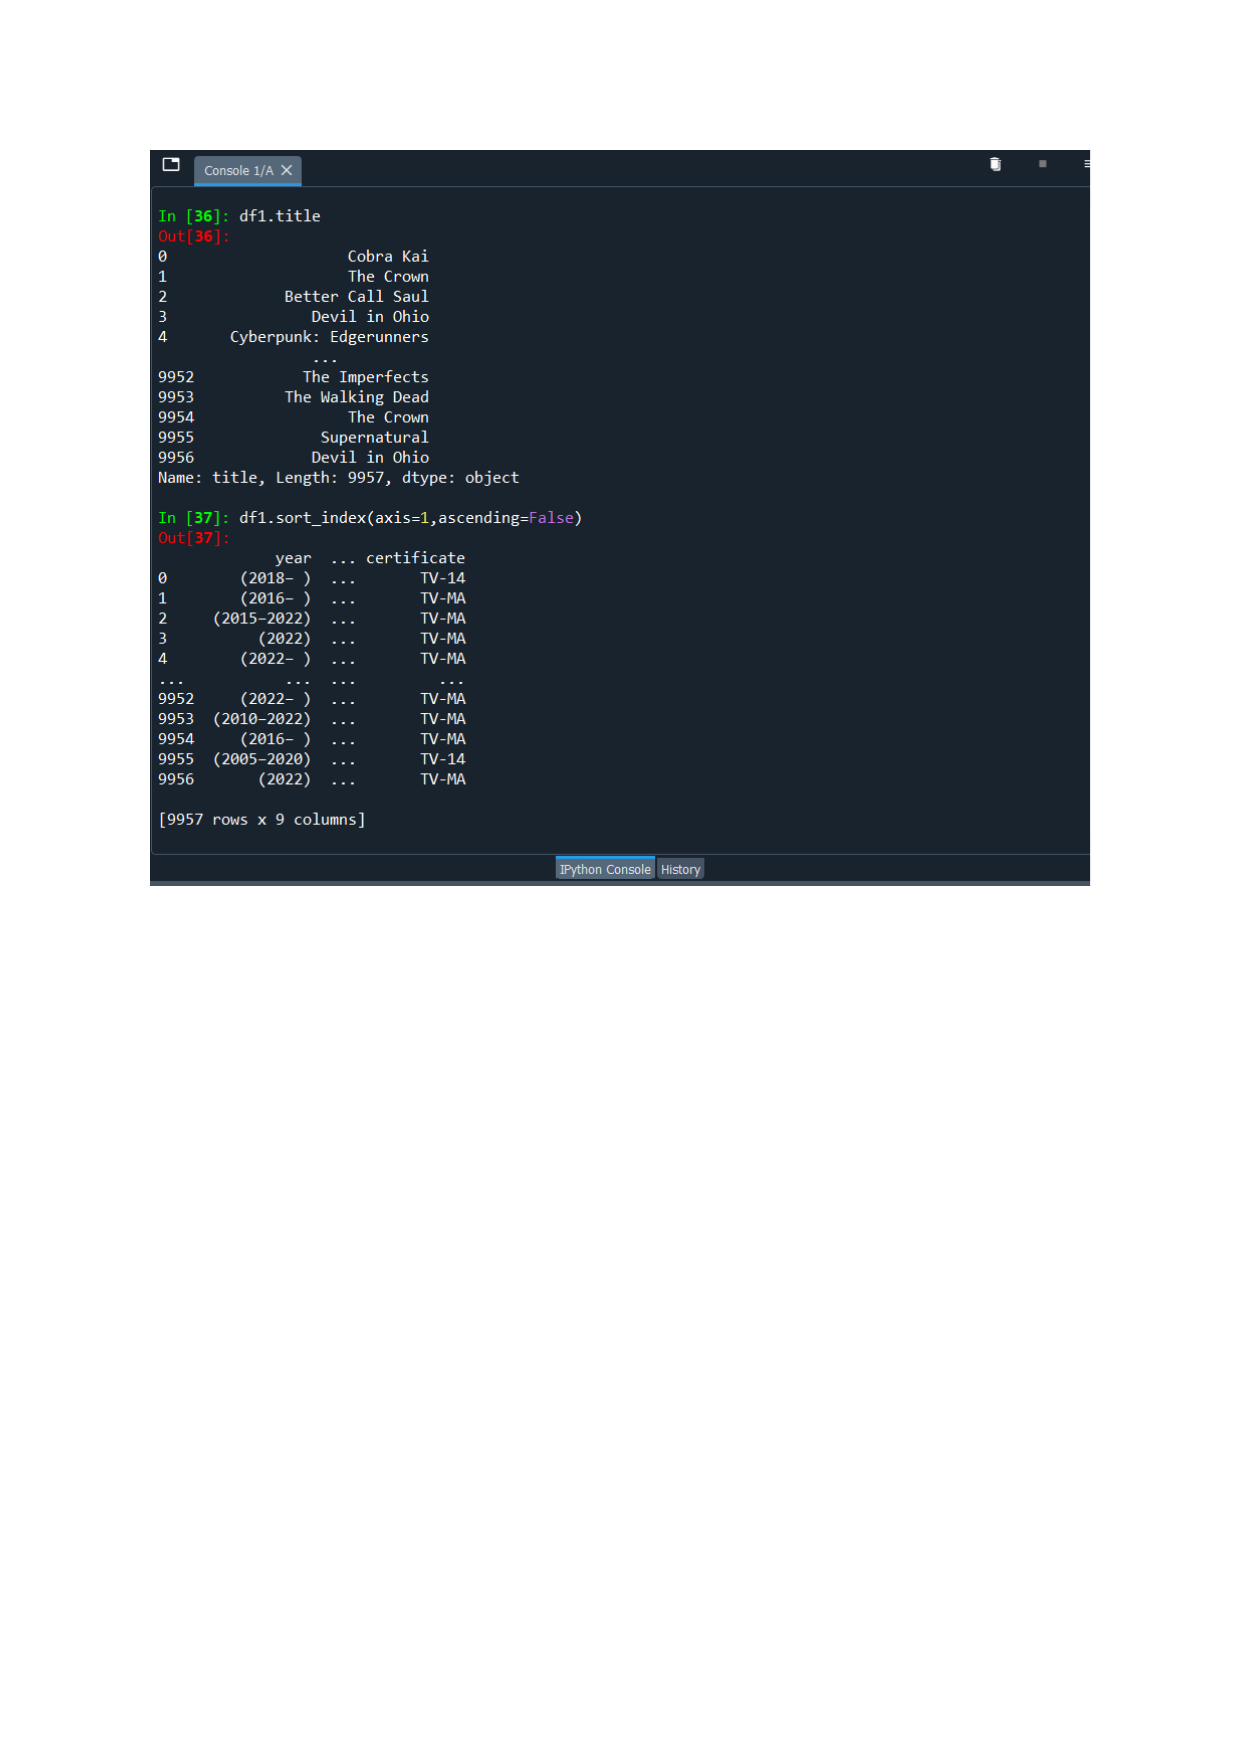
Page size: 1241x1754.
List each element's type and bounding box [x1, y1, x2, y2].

picture [150, 150, 1091, 886]
